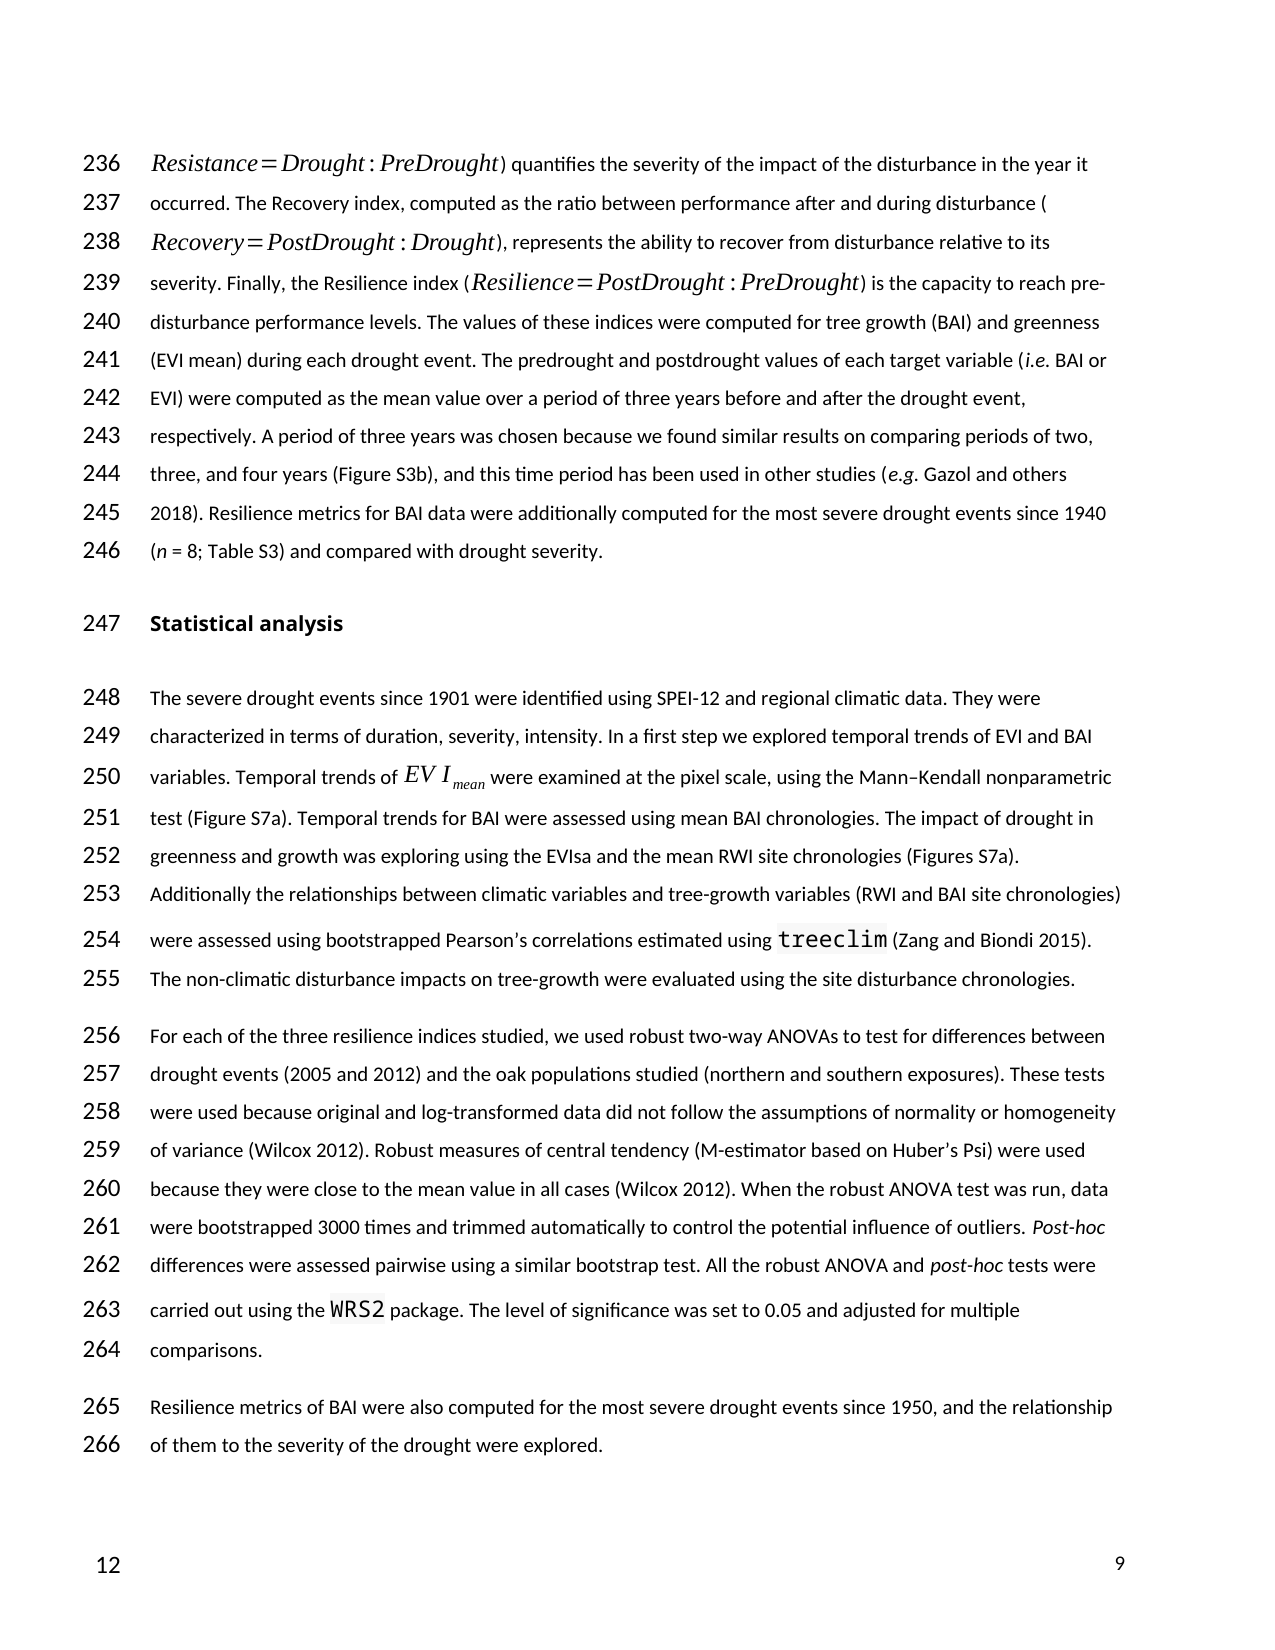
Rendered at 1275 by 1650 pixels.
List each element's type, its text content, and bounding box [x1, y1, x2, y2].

subtitle Statistical analysis [150, 609, 1125, 638]
text The severe drought events since 1901 were identified using SPEI-12 and regional climatic data. They were characterized in terms of duration, severity, intensity. In a first step we explored temporal trends of EVI and BAI variables. Temporal trends of were examined at the pixel scale, using the Mann–Kendall nonparametric test (Figure S7a). Temporal trends for BAI were assessed using mean BAI chronologies. The impact of drought in greenness and growth was exploring using the EVIsa and the mean RWI site chronologies (Figures S7a). Additionally the relationships between climatic variables and tree-growth variables (RWI and BAI site chronologies) were assessed using bootstrapped Pearson’s correlations estimated using treeclim (Zang and Biondi 2015). The non-climatic disturbance impacts on tree-growth were evaluated using the site disturbance chronologies. [150, 685, 1125, 992]
text Resilience metrics of BAI were also computed for the most severe drought events since 1950, and the relationship of them to the severity of the drought were explored. [150, 1394, 1125, 1457]
text For each of the three resilience indices studied, we used robust two-way ANOVAs to test for differences between drought events (2005 and 2012) and the oak populations studied (northern and southern exposures). These tests were used because original and log-transformed data did not follow the assumptions of normality or homogeneity of variance (Wilcox 2012). Robust measures of central tendency (M-estimator based on Huber’s Psi) were used because they were close to the mean value in all cases (Wilcox 2012). When the robust ANOVA test was run, data were bootstrapped 3000 times and trimmed automatically to control the potential influence of outliers. Post-hoc differences were assessed pairwise using a similar bootstrap test. All the robust ANOVA and post-hoc tests were carried out using the WRS2 package. The level of significance was set to 0.05 and adjusted for multiple comparisons. [150, 1023, 1125, 1362]
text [150, 150, 1125, 563]
